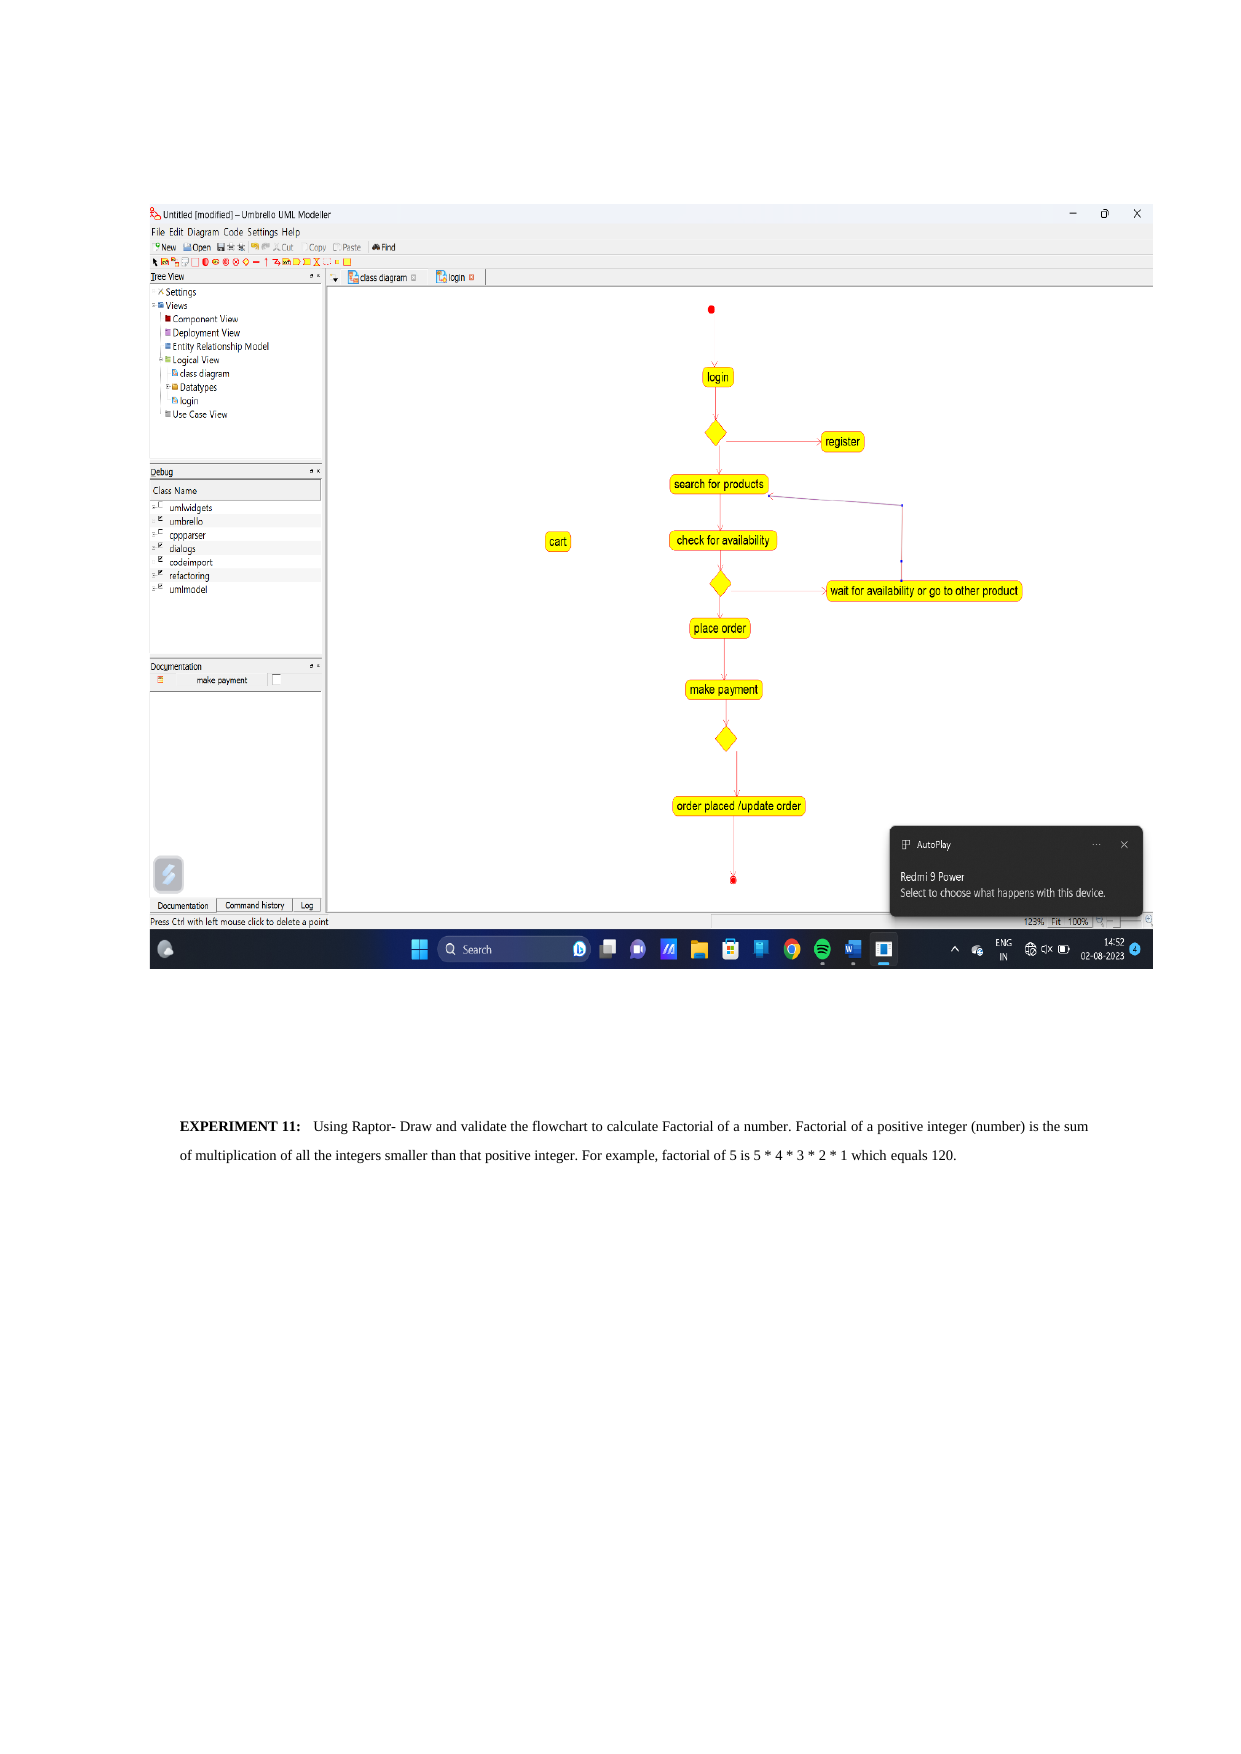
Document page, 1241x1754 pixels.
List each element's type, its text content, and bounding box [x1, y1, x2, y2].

text EXPERIMENT 11: Using Raptor- Draw and validate the flowchart to calculate Factorial of a number. Factorial of a positive integer (number) is the sum of multiplication of all the integers smaller than that positive integer. For example, factorial of 5 is 5 * 4 * 3 * 2 * 1 which equals 120. [179, 1106, 1090, 1164]
picture [149, 204, 1153, 969]
